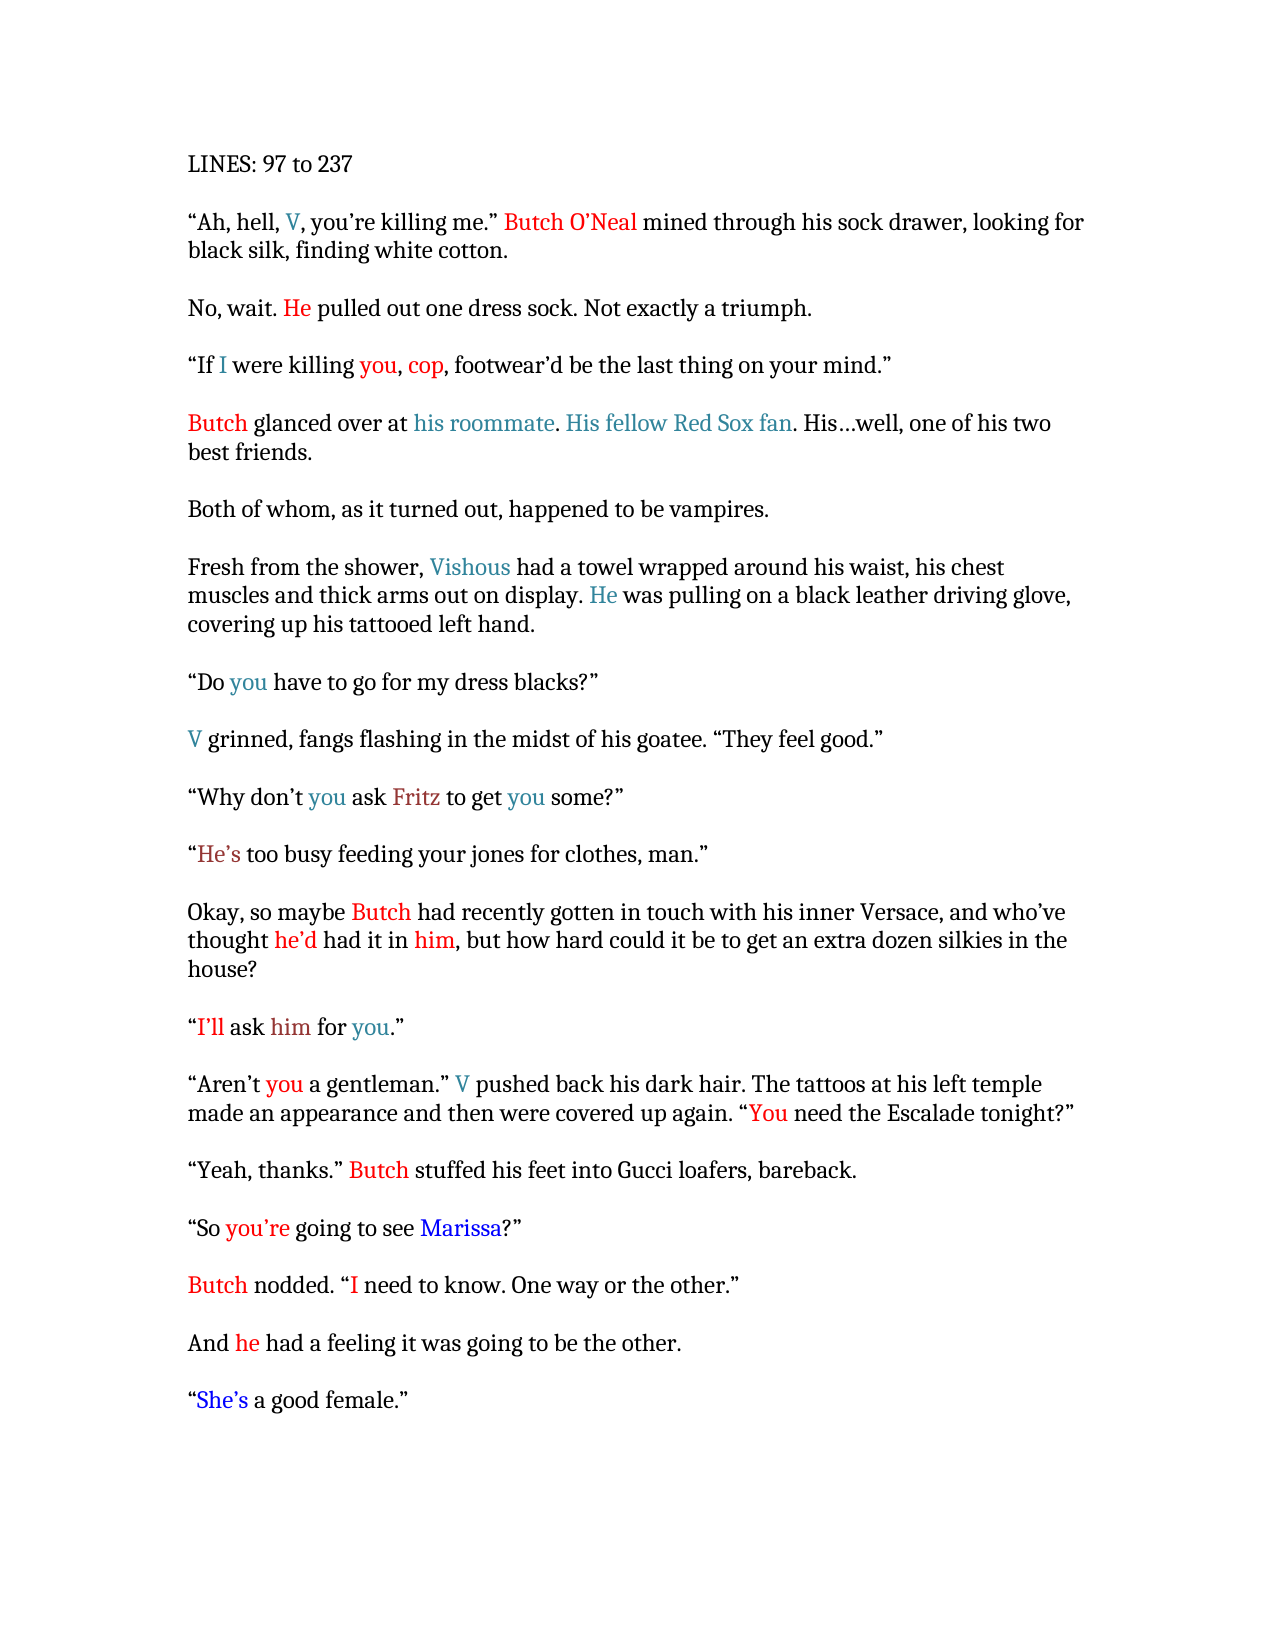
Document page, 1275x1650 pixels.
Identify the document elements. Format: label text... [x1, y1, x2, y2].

text LINES: 97 to 237 [187, 150, 1087, 179]
text And he had a feeling it was going to be the other. [187, 1329, 1087, 1357]
text Butch glanced over at his roommate. His fellow Red Sox fan. His…well, one of his two best friends. [187, 409, 1087, 466]
text Fresh from the shower, Vishous had a towel wrapped around his waist, his chest muscles and thick arms out on display. He was pulling on a black leather driving glove, covering up his tattooed left hand. [187, 552, 1087, 639]
text “Why don’t you ask Fritz to get you some?” [187, 782, 1087, 811]
text “He’s too busy feeding your jones for clothes, man.” [187, 840, 1087, 869]
text “She’s a good female.” [187, 1386, 1087, 1415]
text “Ah, hell, V, you’re killing me.” Butch O’Neal mined through his sock drawer, looking for black silk, finding white cotton. [187, 207, 1087, 265]
text “Aren’t you a gentleman.” V pushed back his dark hair. The tattoos at his left temple made an appearance and then were covered up again. “You need the Escalade tonight?” [187, 1070, 1087, 1127]
text “Yeah, thanks.” Butch stuffed his feet into Gucci loafers, bareback. [187, 1156, 1087, 1185]
text Both of whom, as it turned out, happened to be vampires. [187, 495, 1087, 524]
text “I’ll ask him for you.” [187, 1012, 1087, 1041]
text Butch nodded. “I need to know. One way or the other.” [187, 1271, 1087, 1300]
text “Do you have to go for my dress blacks?” [187, 667, 1087, 696]
text “So you’re going to see Marissa?” [187, 1214, 1087, 1242]
text “If I were killing you, cop, footwear’d be the last thing on your mind.” [187, 351, 1087, 380]
text Okay, so maybe Butch had recently gotten in touch with his inner Versace, and who’ve thought he’d had it in him, but how hard could it be to get an extra dozen silkies in the house? [187, 897, 1087, 984]
text No, wait. He pulled out one dress sock. Not exactly a triumph. [187, 294, 1087, 322]
text V grinned, fangs flashing in the midst of his goatee. “They feel good.” [187, 725, 1087, 754]
